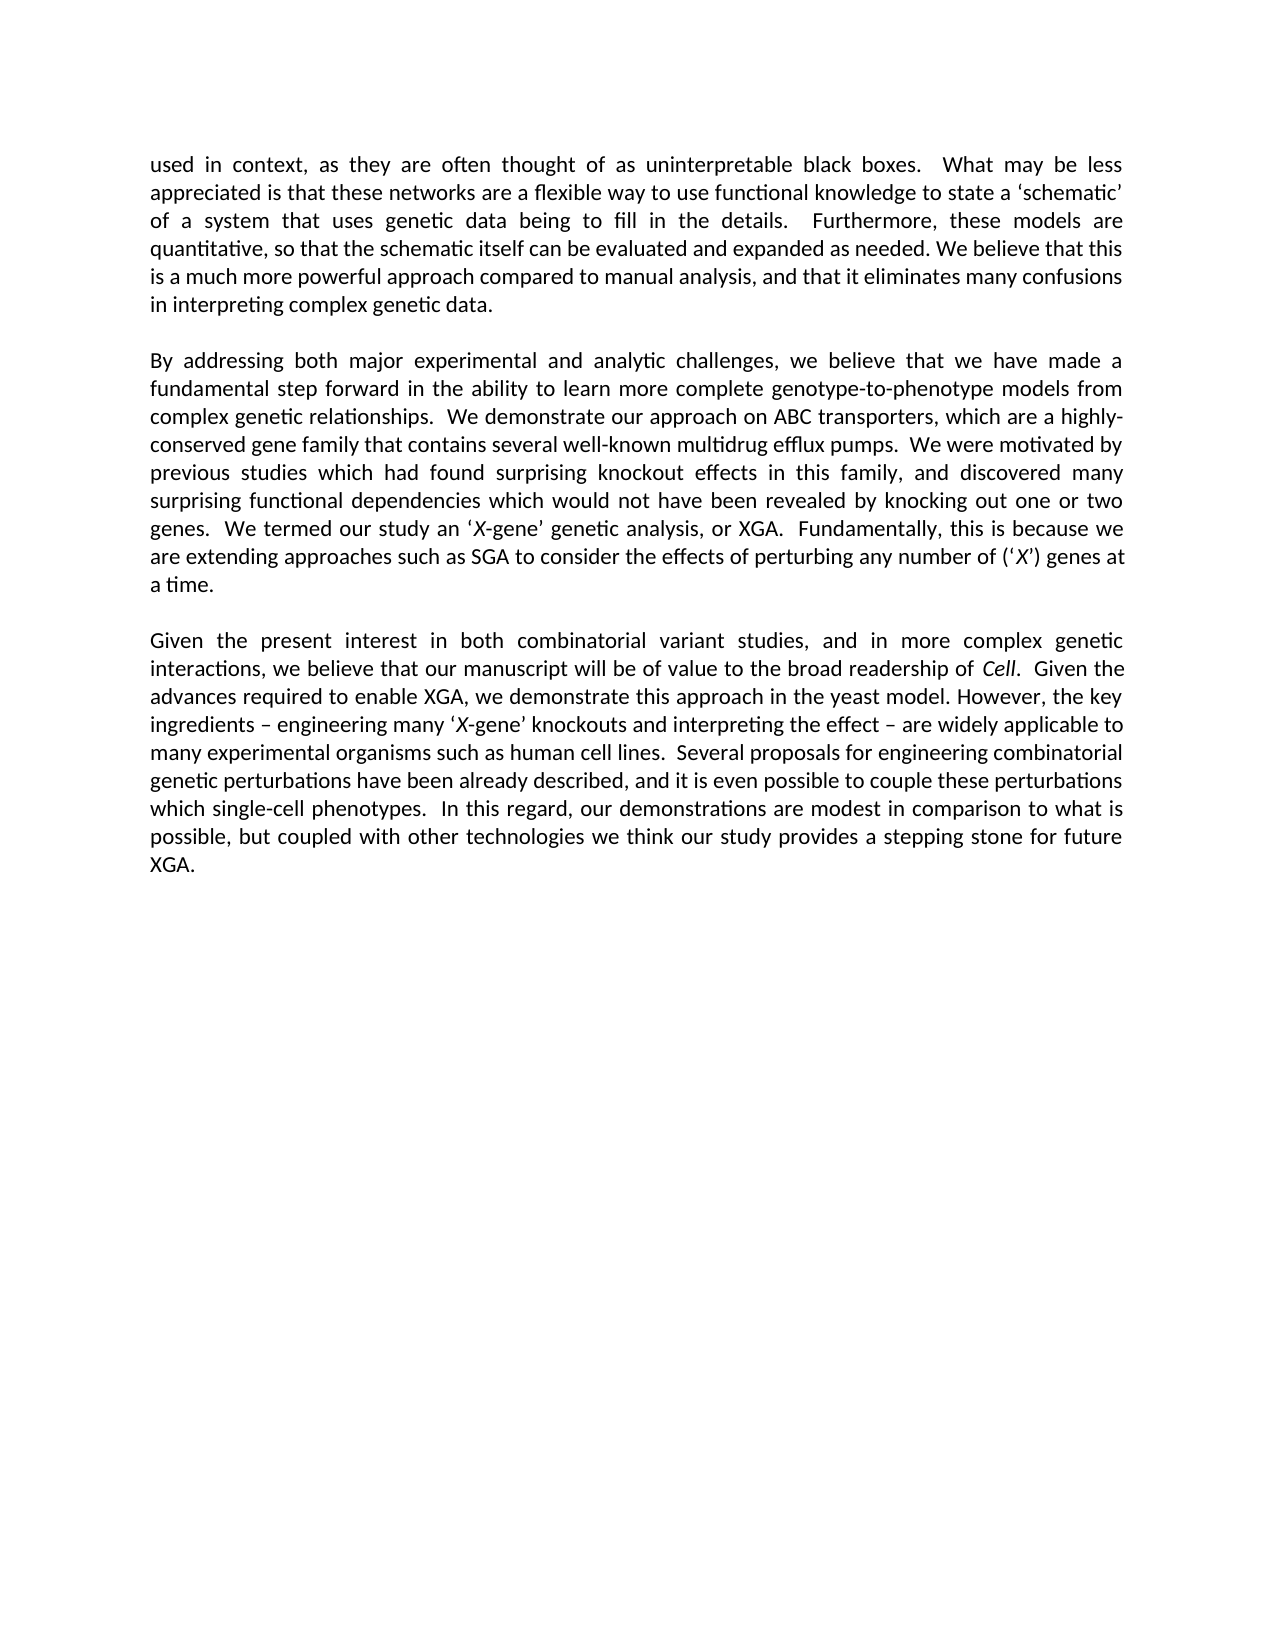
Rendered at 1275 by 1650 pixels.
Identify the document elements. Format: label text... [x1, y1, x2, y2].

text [150, 150, 1125, 318]
text Given the present interest in both combinatorial variant studies, and in more complex genetic interactions, we believe that our manuscript will be of value to the broad readership of Cell. Given the advances required to enable XGA, we demonstrate this approach in the yeast model. However, the key ingredients – engineering many ‘X-gene’ knockouts and interpreting the effect – are widely applicable to many experimental organisms such as human cell lines. Several proposals for engineering combinatorial genetic perturbations have been already described, and it is even possible to couple these perturbations which single-cell phenotypes. In this regard, our demonstrations are modest in comparison to what is possible, but coupled with other technologies we think our study provides a stepping stone for future XGA. [150, 626, 1125, 878]
text By addressing both major experimental and analytic challenges, we believe that we have made a fundamental step forward in the ability to learn more complete genotype-to-phenotype models from complex genetic relationships. We demonstrate our approach on ABC transporters, which are a highly-conserved gene family that contains several well-known multidrug efflux pumps. We were motivated by previous studies which had found surprising knockout effects in this family, and discovered many surprising functional dependencies which would not have been revealed by knocking out one or two genes. We termed our study an ‘X-gene’ genetic analysis, or XGA. Fundamentally, this is because we are extending approaches such as SGA to consider the effects of perturbing any number of (‘X’) genes at a time. [150, 346, 1125, 598]
